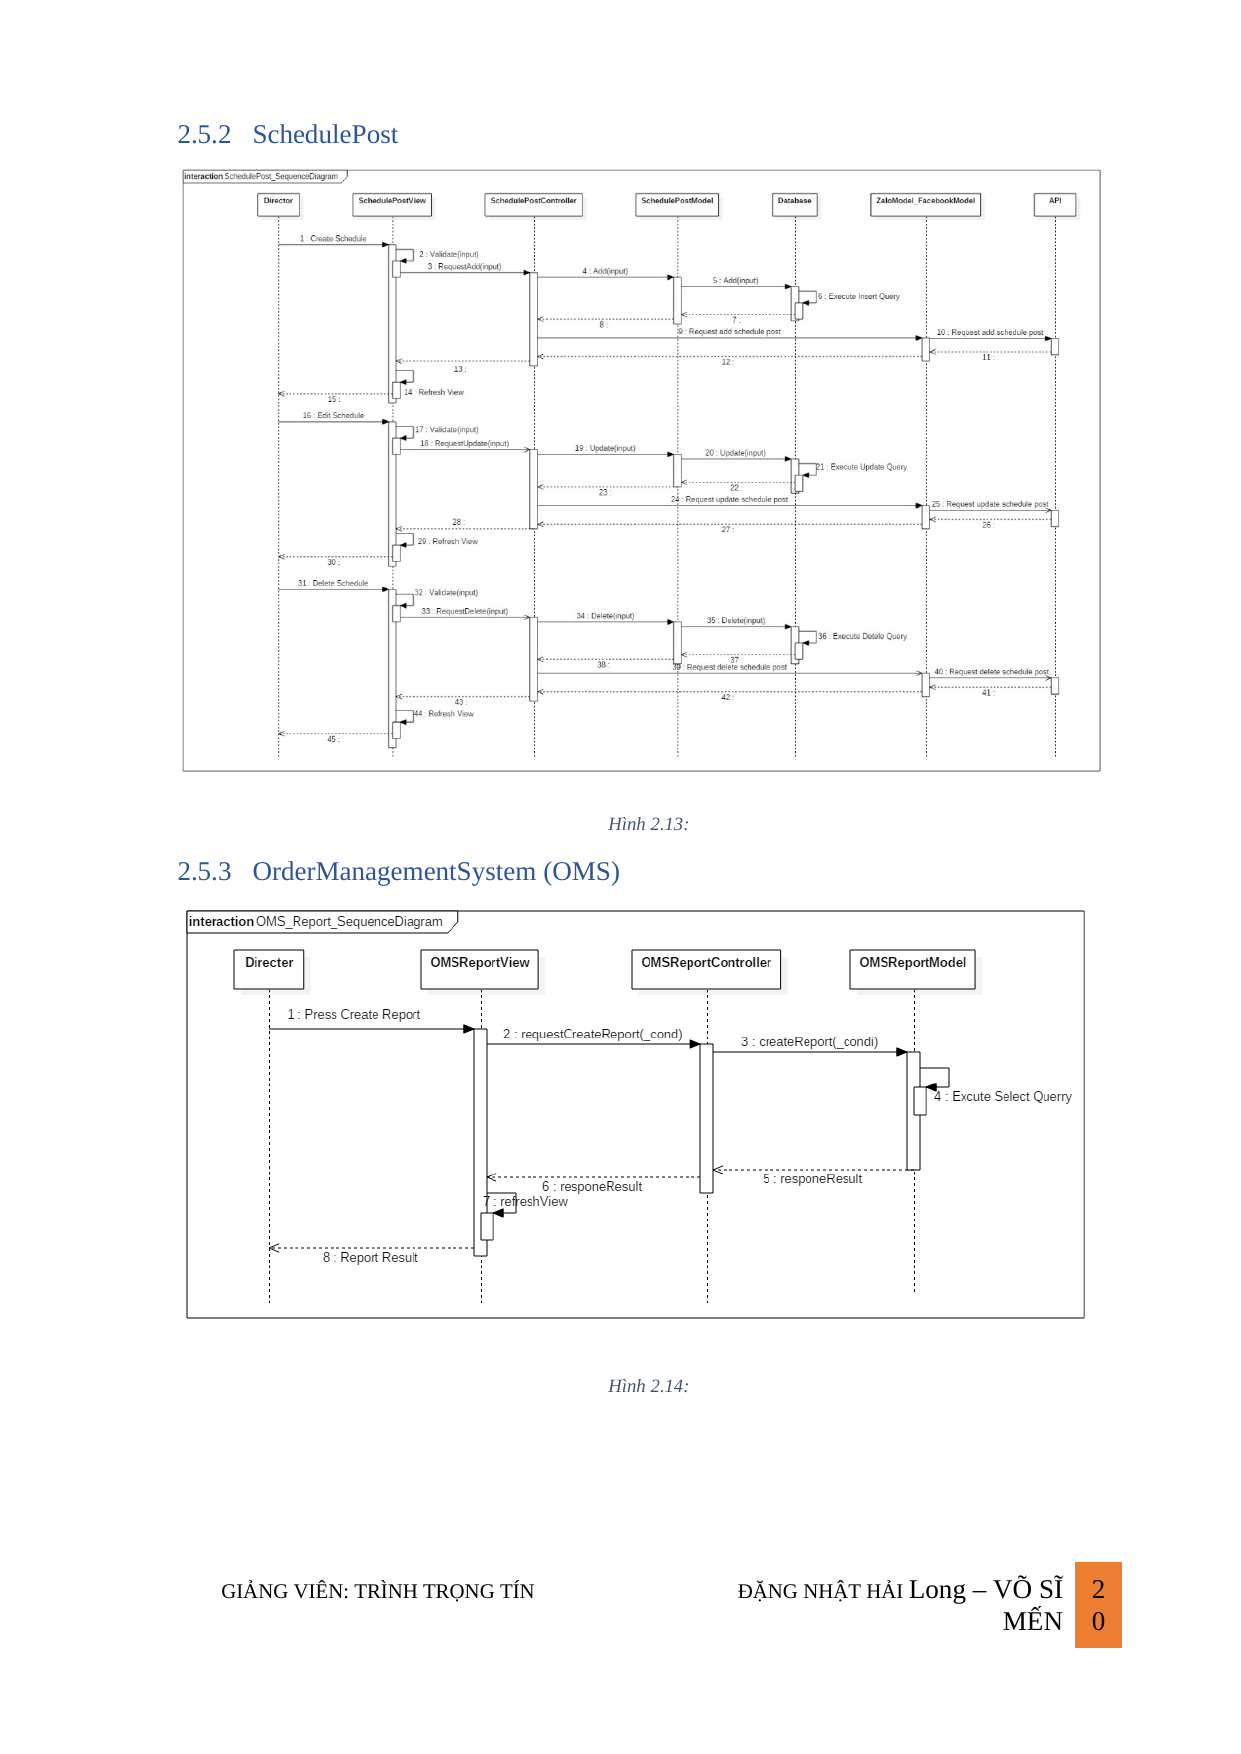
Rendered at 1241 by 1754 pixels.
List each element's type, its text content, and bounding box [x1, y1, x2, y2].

picture [177, 164, 1123, 794]
subtitle OrderManagementSystem (OMS) [177, 855, 1122, 886]
picture [177, 901, 1123, 1357]
subtitle SchedulePost [177, 118, 1122, 149]
